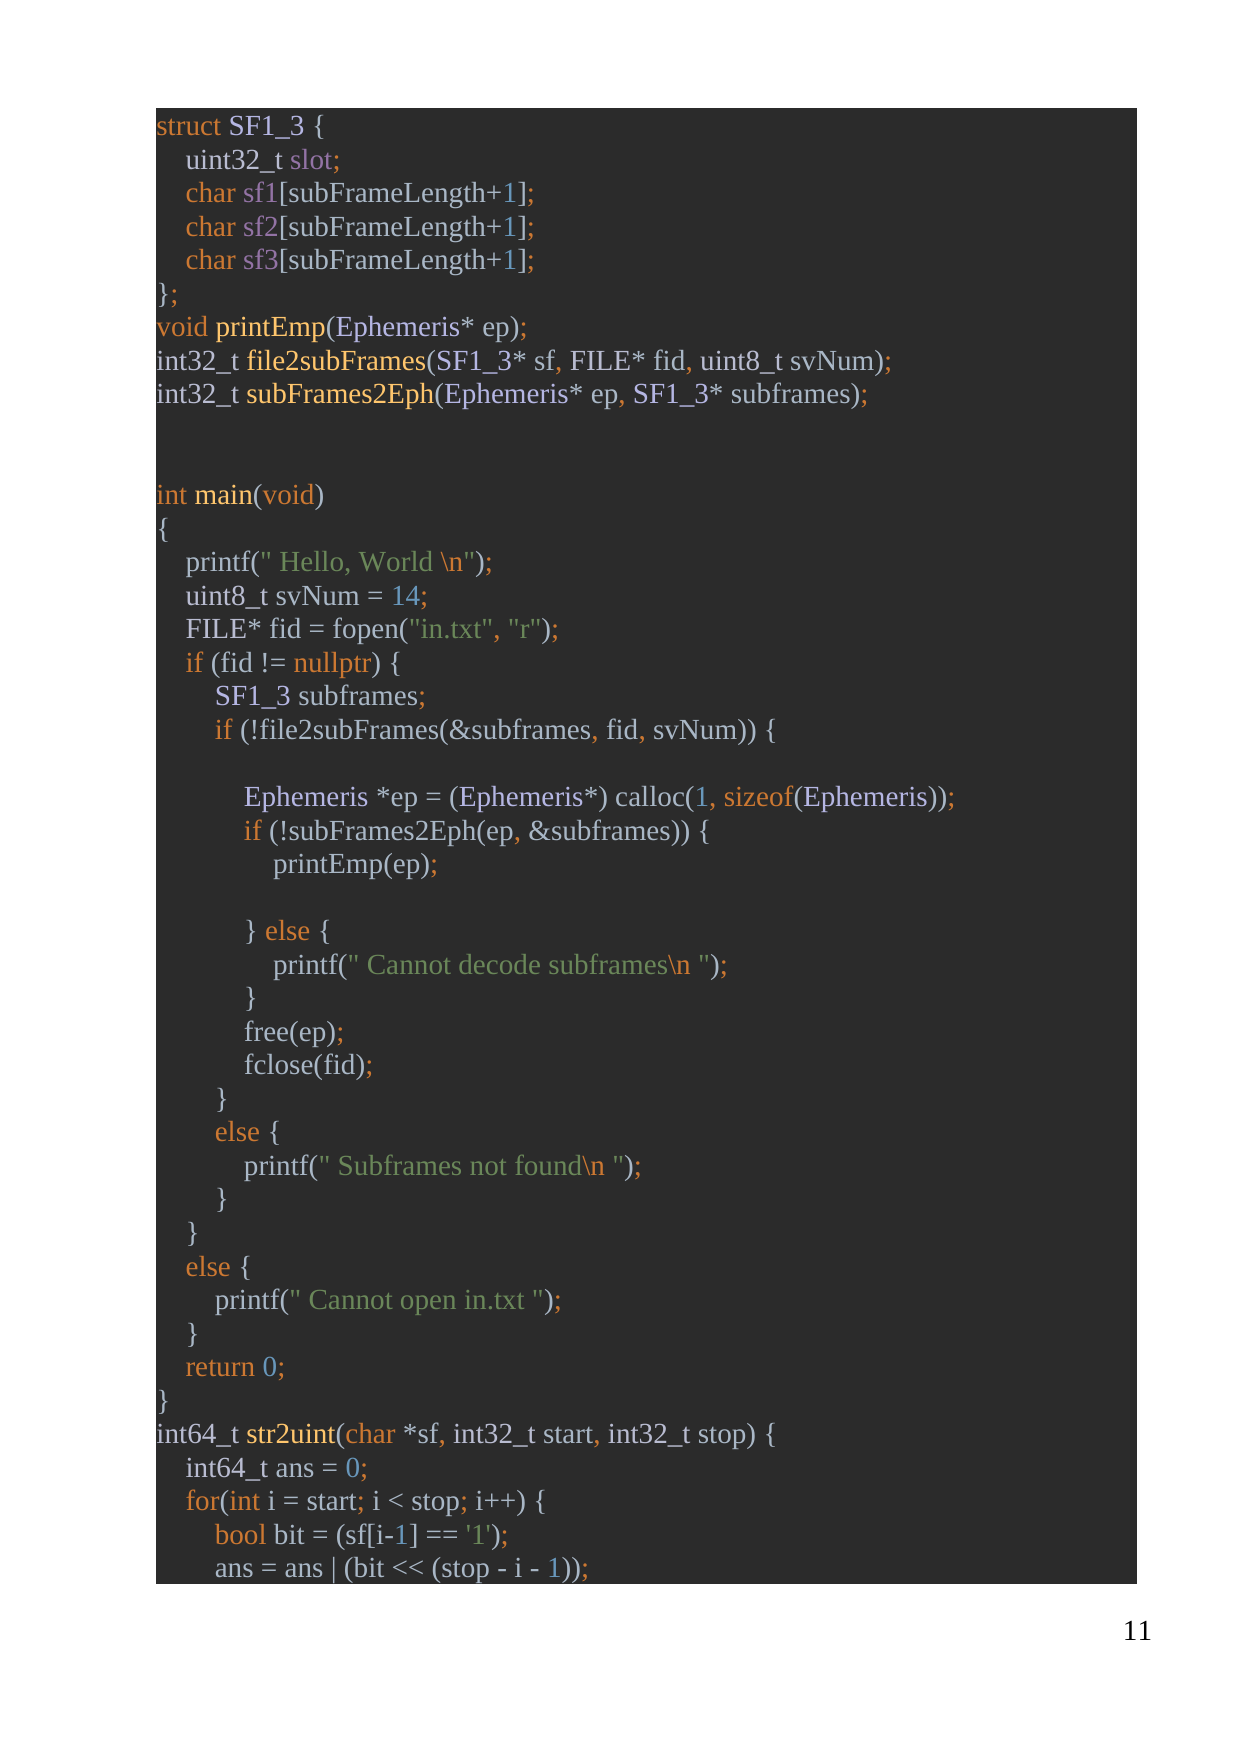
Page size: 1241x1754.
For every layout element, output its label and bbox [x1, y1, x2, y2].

text [156, 108, 1137, 1584]
